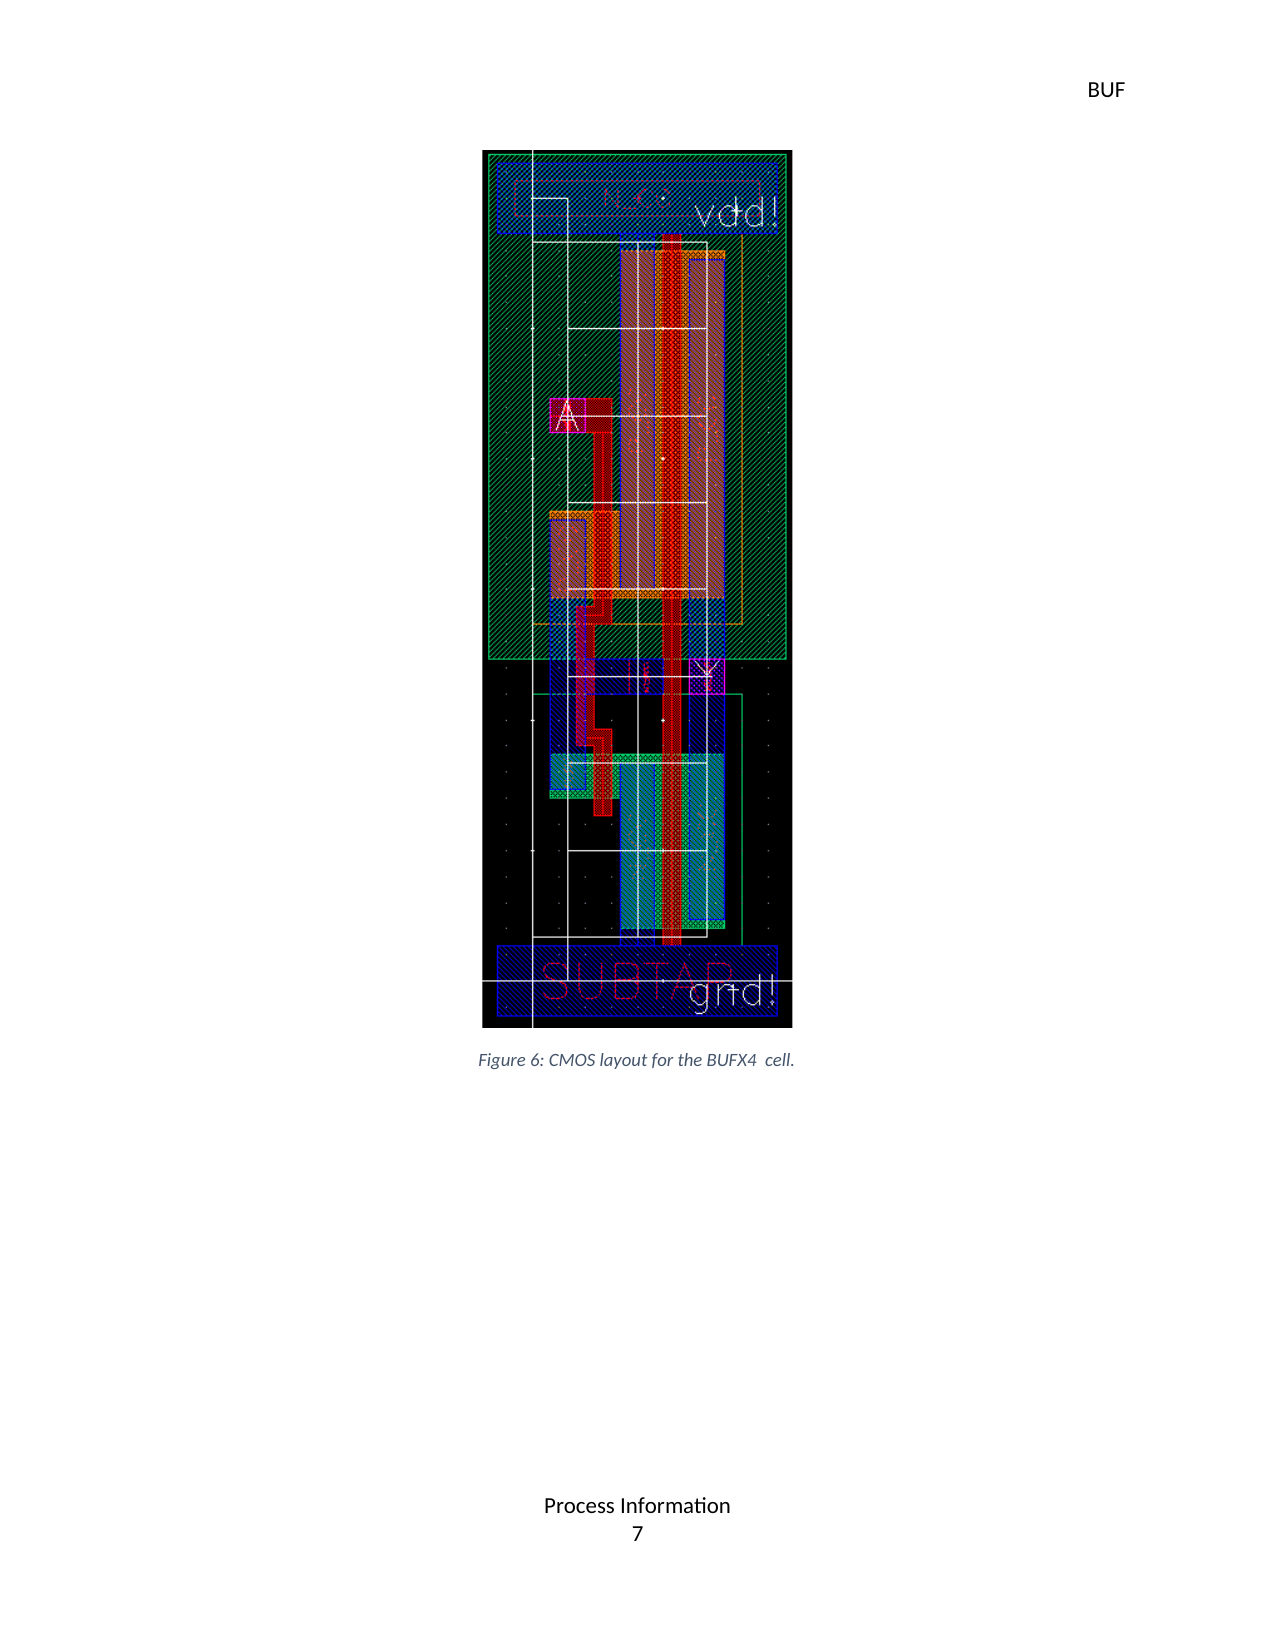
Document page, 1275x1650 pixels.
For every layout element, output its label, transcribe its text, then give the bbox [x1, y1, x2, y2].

text Figure 6: CMOS layout for the BUFX4 cell. [150, 1048, 1125, 1071]
picture [482, 150, 793, 1028]
